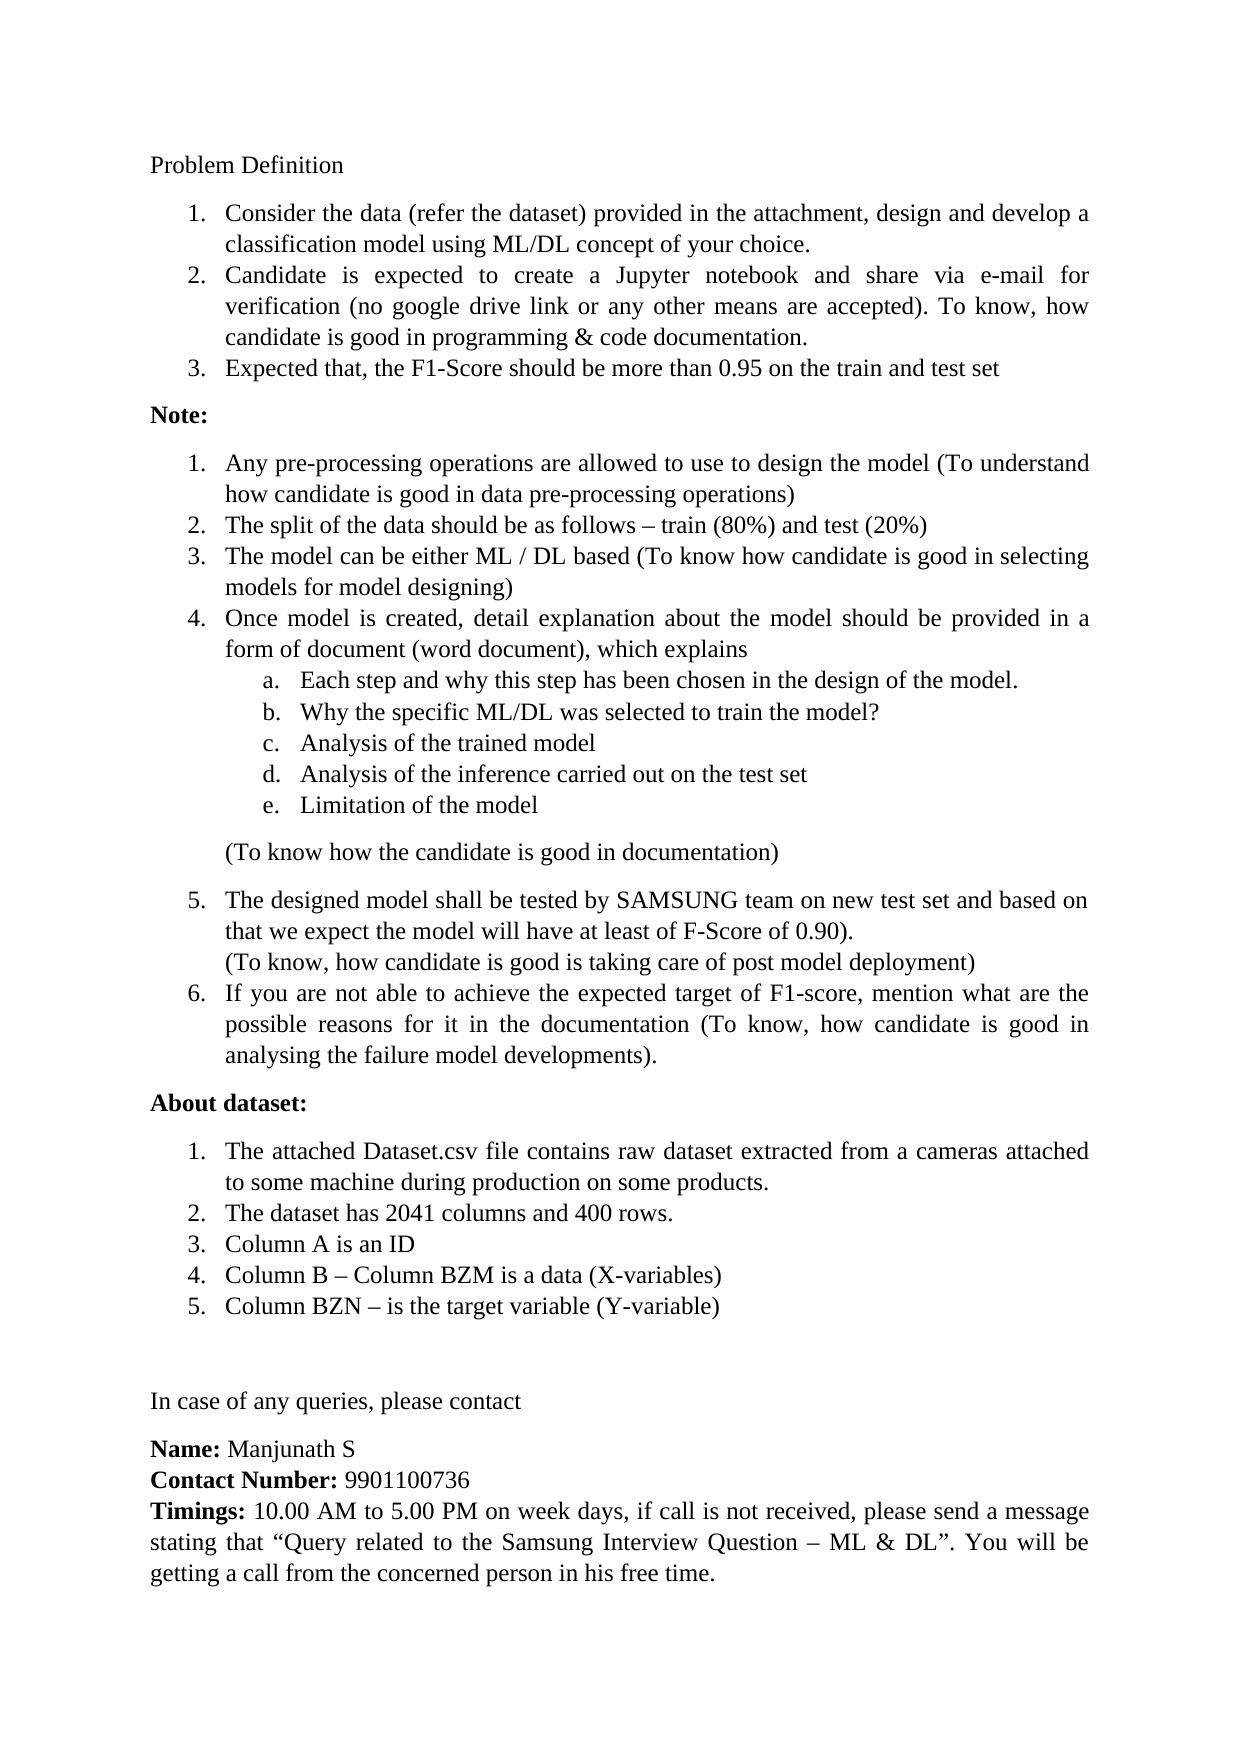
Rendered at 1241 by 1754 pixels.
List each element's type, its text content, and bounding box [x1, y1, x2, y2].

list Column BZN – is the target variable (Y-variable) [187, 1291, 1090, 1320]
list Column A is an ID [187, 1229, 1090, 1258]
list Expected that, the F1-Score should be more than 0.95 on the train and test set [187, 353, 1090, 382]
list The model can be either ML / DL based (To know how candidate is good in selecting models for model designing) [187, 541, 1090, 601]
text About dataset: [150, 1088, 1090, 1117]
text Name: Manjunath S [150, 1434, 1090, 1463]
list The attached Dataset.csv file contains raw dataset extracted from a cameras attached to some machine during production on some products. [187, 1136, 1090, 1196]
list Why the specific ML/DL was selected to train the model? [262, 697, 1090, 725]
list Analysis of the inference carried out on the test set [262, 759, 1090, 787]
list Once model is created, detail explanation about the model should be provided in a form of document (word document), which explains [187, 603, 1090, 663]
list Candidate is expected to create a Jupyter notebook and share via e-mail for verification (no google drive link or any other means are accepted). To know, how candidate is good in programming & code documentation. [187, 260, 1090, 351]
text (To know how the candidate is good in documentation) [225, 837, 1090, 866]
list The split of the data should be as follows – train (80%) and test (20%) [187, 510, 1090, 539]
list Analysis of the trained model [262, 728, 1090, 756]
text Note: [150, 401, 1090, 429]
list (To know, how candidate is good is taking care of post model deployment) [225, 947, 1090, 976]
list Any pre-processing operations are allowed to use to design the model (To understand how candidate is good in data pre-processing operations) [187, 448, 1090, 508]
list The dataset has 2041 columns and 400 rows. [187, 1198, 1090, 1227]
list Each step and why this step has been chosen in the design of the model. [262, 666, 1090, 694]
list If you are not able to achieve the expected target of F1-score, mention what are the possible reasons for it in the documentation (To know, how candidate is good in analysing the failure model developments). [187, 978, 1090, 1069]
list Limitation of the model [262, 790, 1090, 818]
list The designed model shall be tested by SAMSUNG team on new test set and based on that we expect the model will have at least of F-Score of 0.90). [187, 885, 1090, 945]
text Timings: 10.00 AM to 5.00 PM on week days, if call is not received, please send a message stating that “Query related to the Samsung Interview Question – ML & DL”. You will be getting a call from the concerned person in his free time. [150, 1496, 1090, 1587]
text Contact Number: 9901100736 [150, 1465, 1090, 1494]
list Consider the data (refer the dataset) provided in the attachment, design and develop a classification model using ML/DL concept of your choice. [187, 198, 1090, 257]
text In case of any queries, please contact [150, 1386, 1090, 1415]
text Problem Definition [150, 150, 1090, 179]
list Column B – Column BZM is a data (X-variables) [187, 1260, 1090, 1289]
